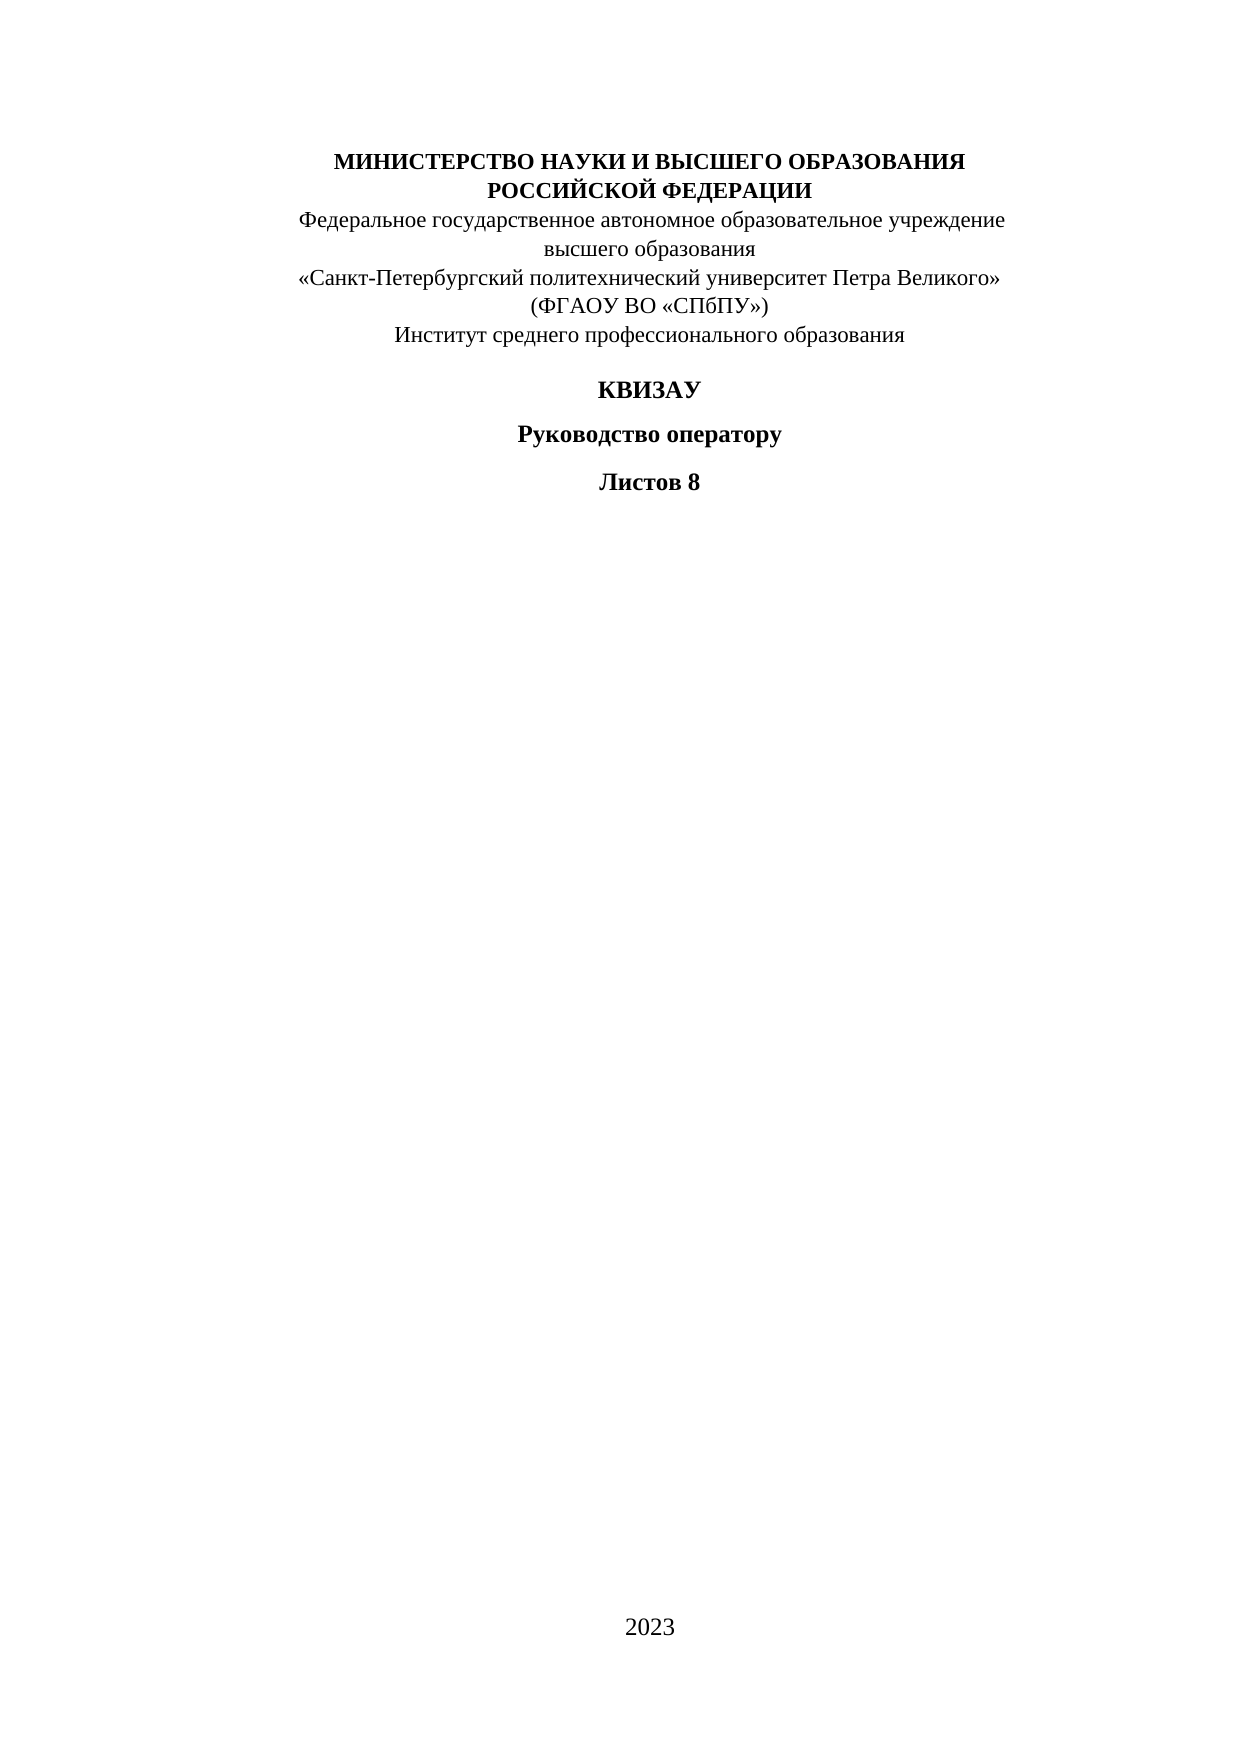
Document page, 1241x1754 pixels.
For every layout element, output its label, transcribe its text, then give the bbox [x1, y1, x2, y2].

text Институт среднего профессионального образования [118, 321, 1181, 348]
text (ФГАОУ ВО «СПбПУ») [118, 292, 1181, 319]
text МИНИСТЕРСТВО НАУКИ И ВЫСШЕГО ОБРАЗОВАНИЯ [118, 148, 1181, 174]
text 2023 [118, 1612, 1181, 1640]
text Руководство оператору [118, 419, 1181, 448]
text высшего образования [118, 234, 1181, 261]
text РОССИЙСКОЙ ФЕДЕРАЦИИ [118, 177, 1181, 203]
text КВИЗАУ [118, 375, 1181, 404]
text «Санкт-Петербургский политехнический университет Петра Великого» [118, 263, 1181, 290]
text Листов 8 [118, 467, 1181, 495]
text Федеральное государственное автономное образовательное учреждение [118, 206, 1181, 232]
